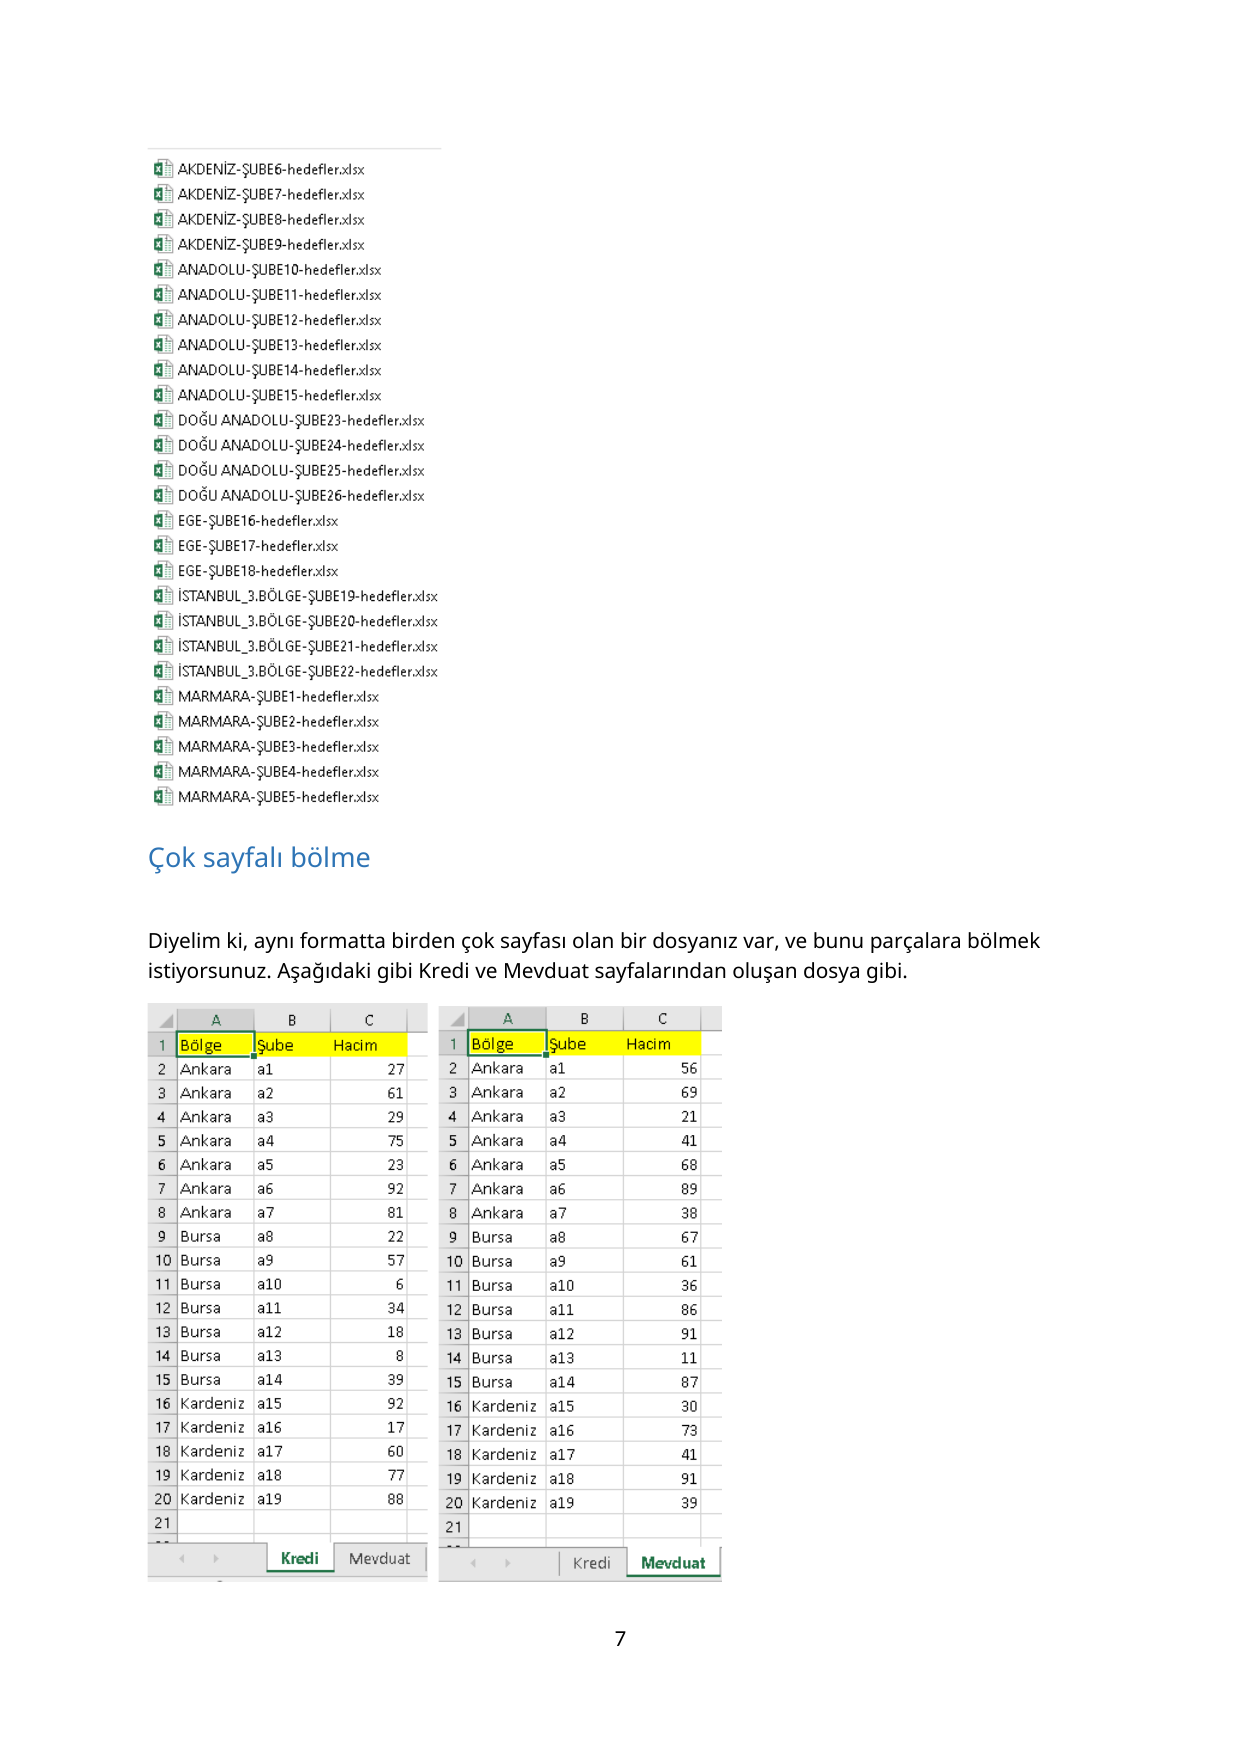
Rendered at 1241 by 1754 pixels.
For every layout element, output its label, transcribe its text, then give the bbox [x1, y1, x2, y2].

picture [438, 1006, 722, 1582]
picture [147, 147, 442, 820]
text Diyelim ki, aynı formatta birden çok sayfası olan bir dosyanız var, ve bunu parçalara bölmek istiyorsunuz. Aşağıdaki gibi Kredi ve Mevduat sayfalarından oluşan dosya gibi. [148, 926, 1093, 985]
picture [147, 1003, 428, 1582]
subtitle Çok sayfalı bölme [148, 839, 1093, 876]
